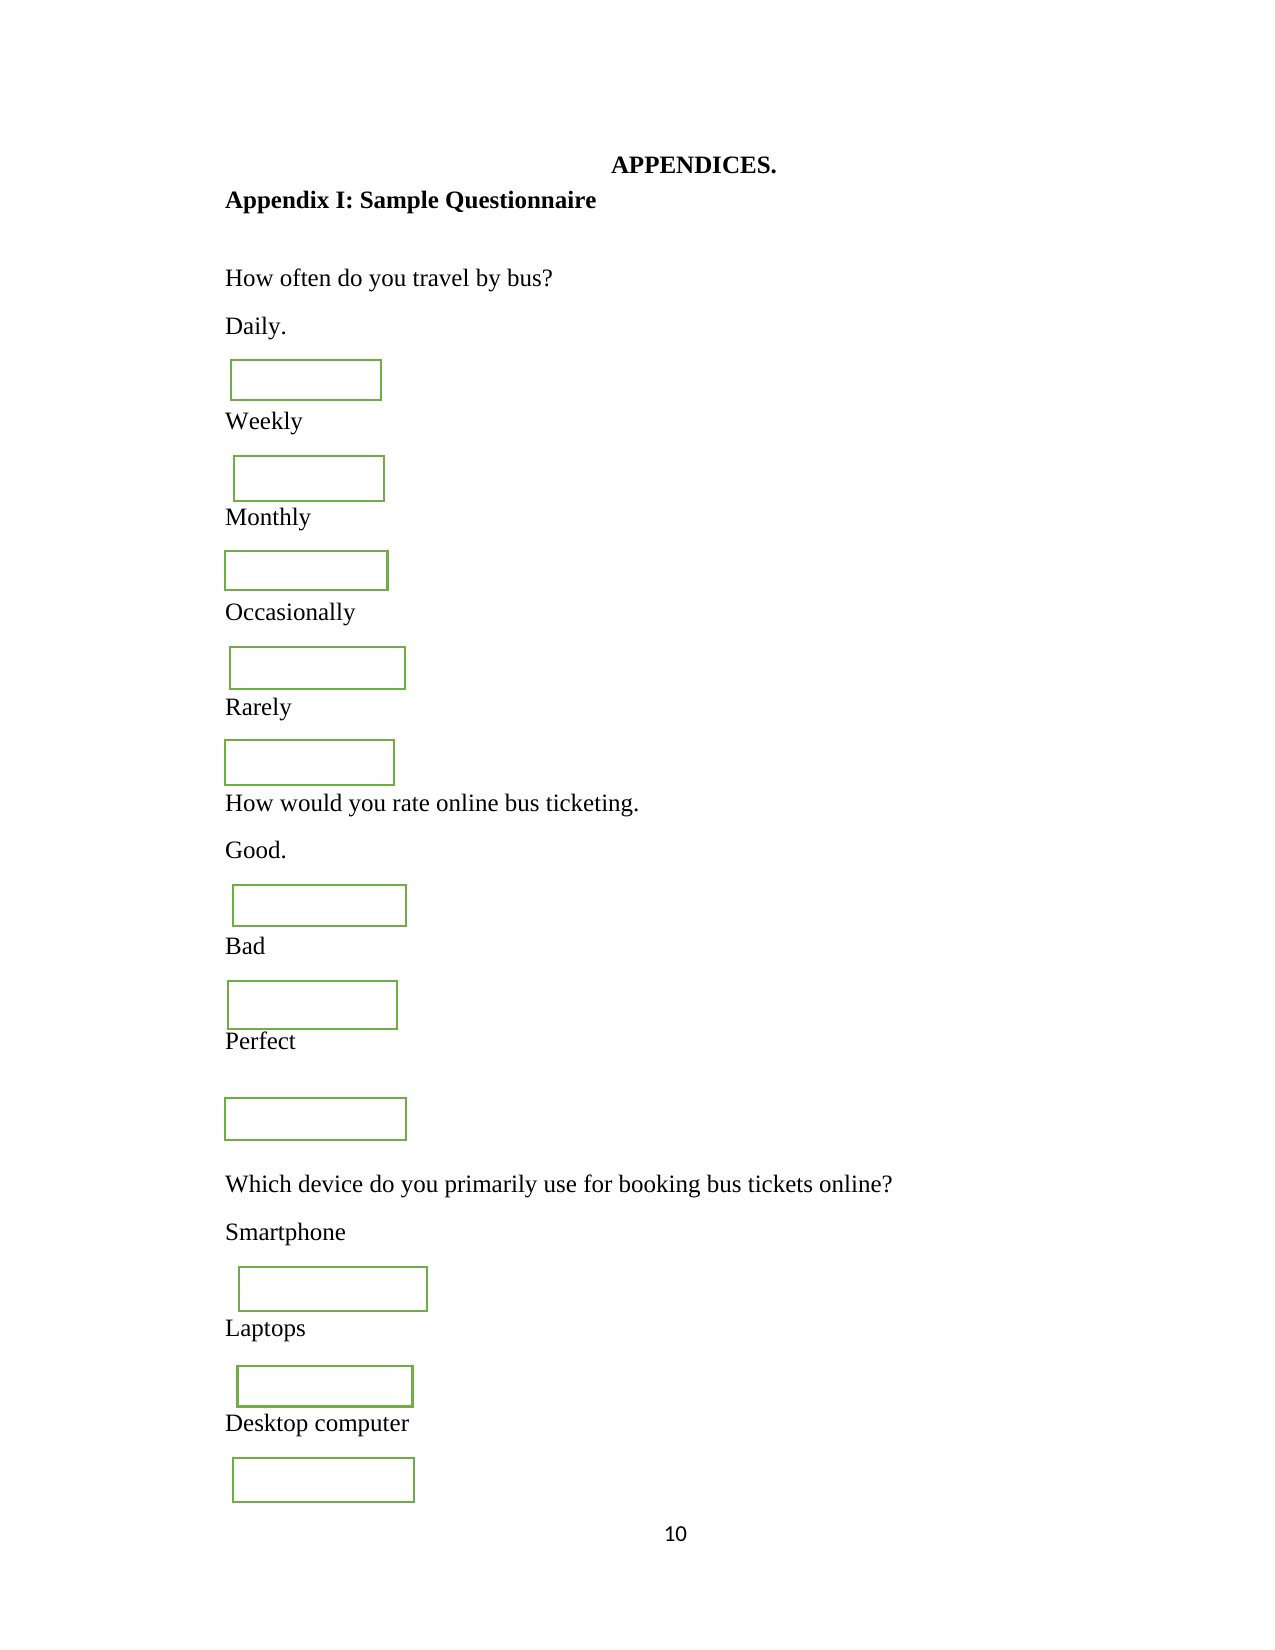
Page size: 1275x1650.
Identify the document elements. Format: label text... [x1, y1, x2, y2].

text Which device do you primarily use for booking bus tickets online? [225, 1169, 1125, 1198]
subtitle APPENDICES. [262, 150, 1125, 179]
text Monthly [225, 502, 1125, 530]
text Perfect [225, 1026, 1125, 1055]
text Bad [225, 931, 1125, 960]
text How often do you travel by bus? [225, 263, 1125, 292]
text Smartphone [225, 1217, 1125, 1246]
text Desktop computer [225, 1408, 1125, 1437]
text Laptops [225, 1313, 1125, 1341]
text Rarely [225, 692, 1125, 721]
text Daily. [225, 311, 1125, 339]
text How would you rate online bus ticketing. [225, 788, 1125, 817]
subtitle Appendix I: Sample Questionnaire [225, 185, 1125, 214]
text Weekly [225, 406, 1125, 435]
text Good. [225, 836, 1125, 864]
text Occasionally [225, 597, 1125, 626]
